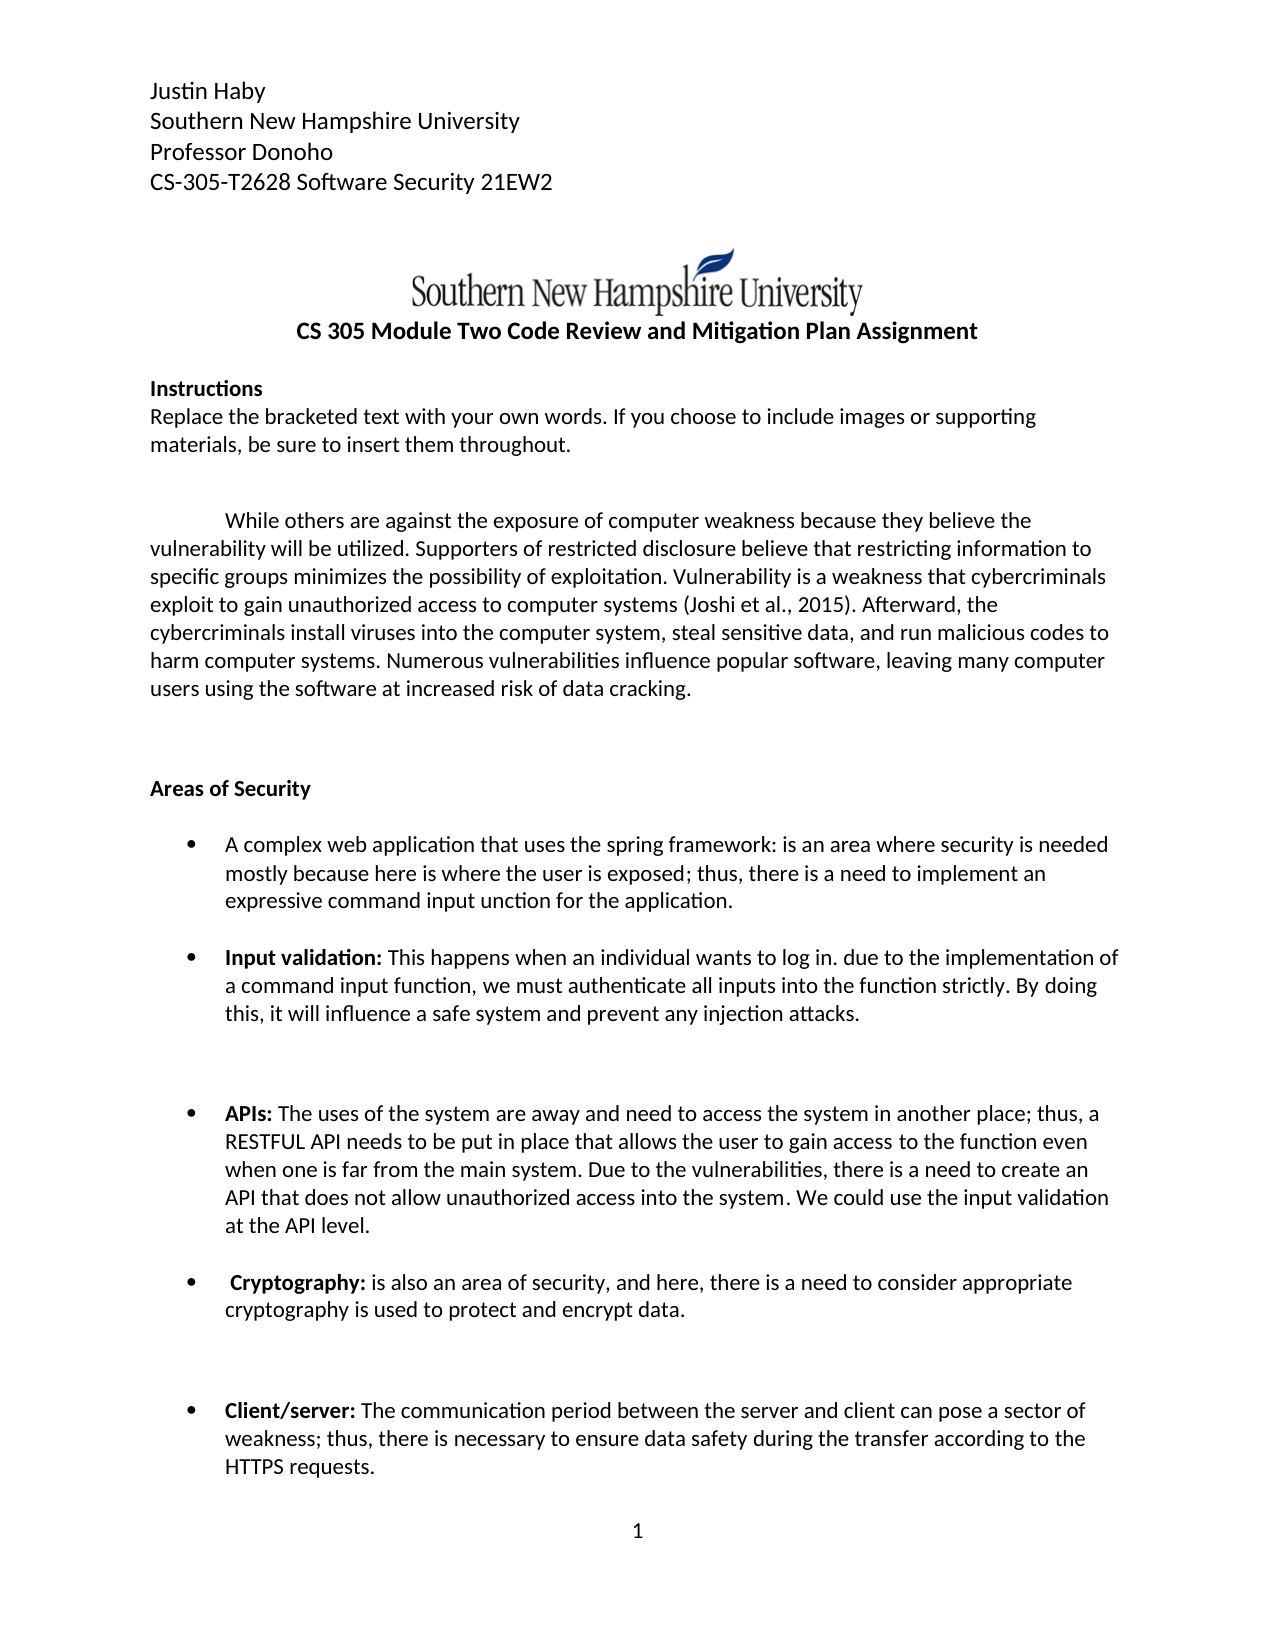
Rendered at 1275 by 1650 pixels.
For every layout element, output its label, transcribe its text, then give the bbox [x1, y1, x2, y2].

list APIs: The uses of the system are away and need to access the system in another place; thus, a RESTFUL API needs to be put in place that allows the user to gain access to the function even when one is far from the main system. Due to the vulnerabilities, there is a need to create an API that does not allow unauthorized access into the system. We could use the input validation at the API level. [187, 1099, 1125, 1239]
text While others are against the exposure of computer weakness because they believe the vulnerability will be utilized. Supporters of restricted disclosure believe that restricting information to specific groups minimizes the possibility of exploitation. Vulnerability is a weakness that cybercriminals exploit to gain unauthorized access to computer systems (Joshi et al., 2015). Afterward, the cybercriminals install viruses into the computer system, steal sensitive data, and run malicious codes to harm computer systems. Numerous vulnerabilities influence popular software, leaving many computer users using the software at increased risk of data cracking. [150, 506, 1125, 702]
list Input validation: This happens when an individual wants to log in. due to the implementation of a command input function, we must authenticate all inputs into the function strictly. By doing this, it will influence a safe system and prevent any injection attacks. [187, 943, 1125, 1027]
picture [412, 248, 863, 316]
list Client/server: The communication period between the server and client can pose a sector of weakness; thus, there is necessary to ensure data safety during the transfer according to the HTTPS requests. [187, 1396, 1125, 1480]
subtitle CS 305 Module Two Code Review and Mitigation Plan Assignment [150, 315, 1125, 346]
subtitle Areas of Security [150, 774, 1125, 803]
list A complex web application that uses the spring framework: is an area where security is needed mostly because here is where the user is exposed; thus, there is a need to implement an expressive command input unction for the application. [187, 831, 1125, 915]
text Replace the bracketed text with your own words. If you choose to include images or supporting materials, be sure to insert them throughout. [150, 402, 1125, 458]
list Cryptography: is also an area of security, and here, there is a need to consider appropriate cryptography is used to protect and encrypt data. [187, 1268, 1125, 1324]
subtitle Instructions [150, 374, 1125, 402]
